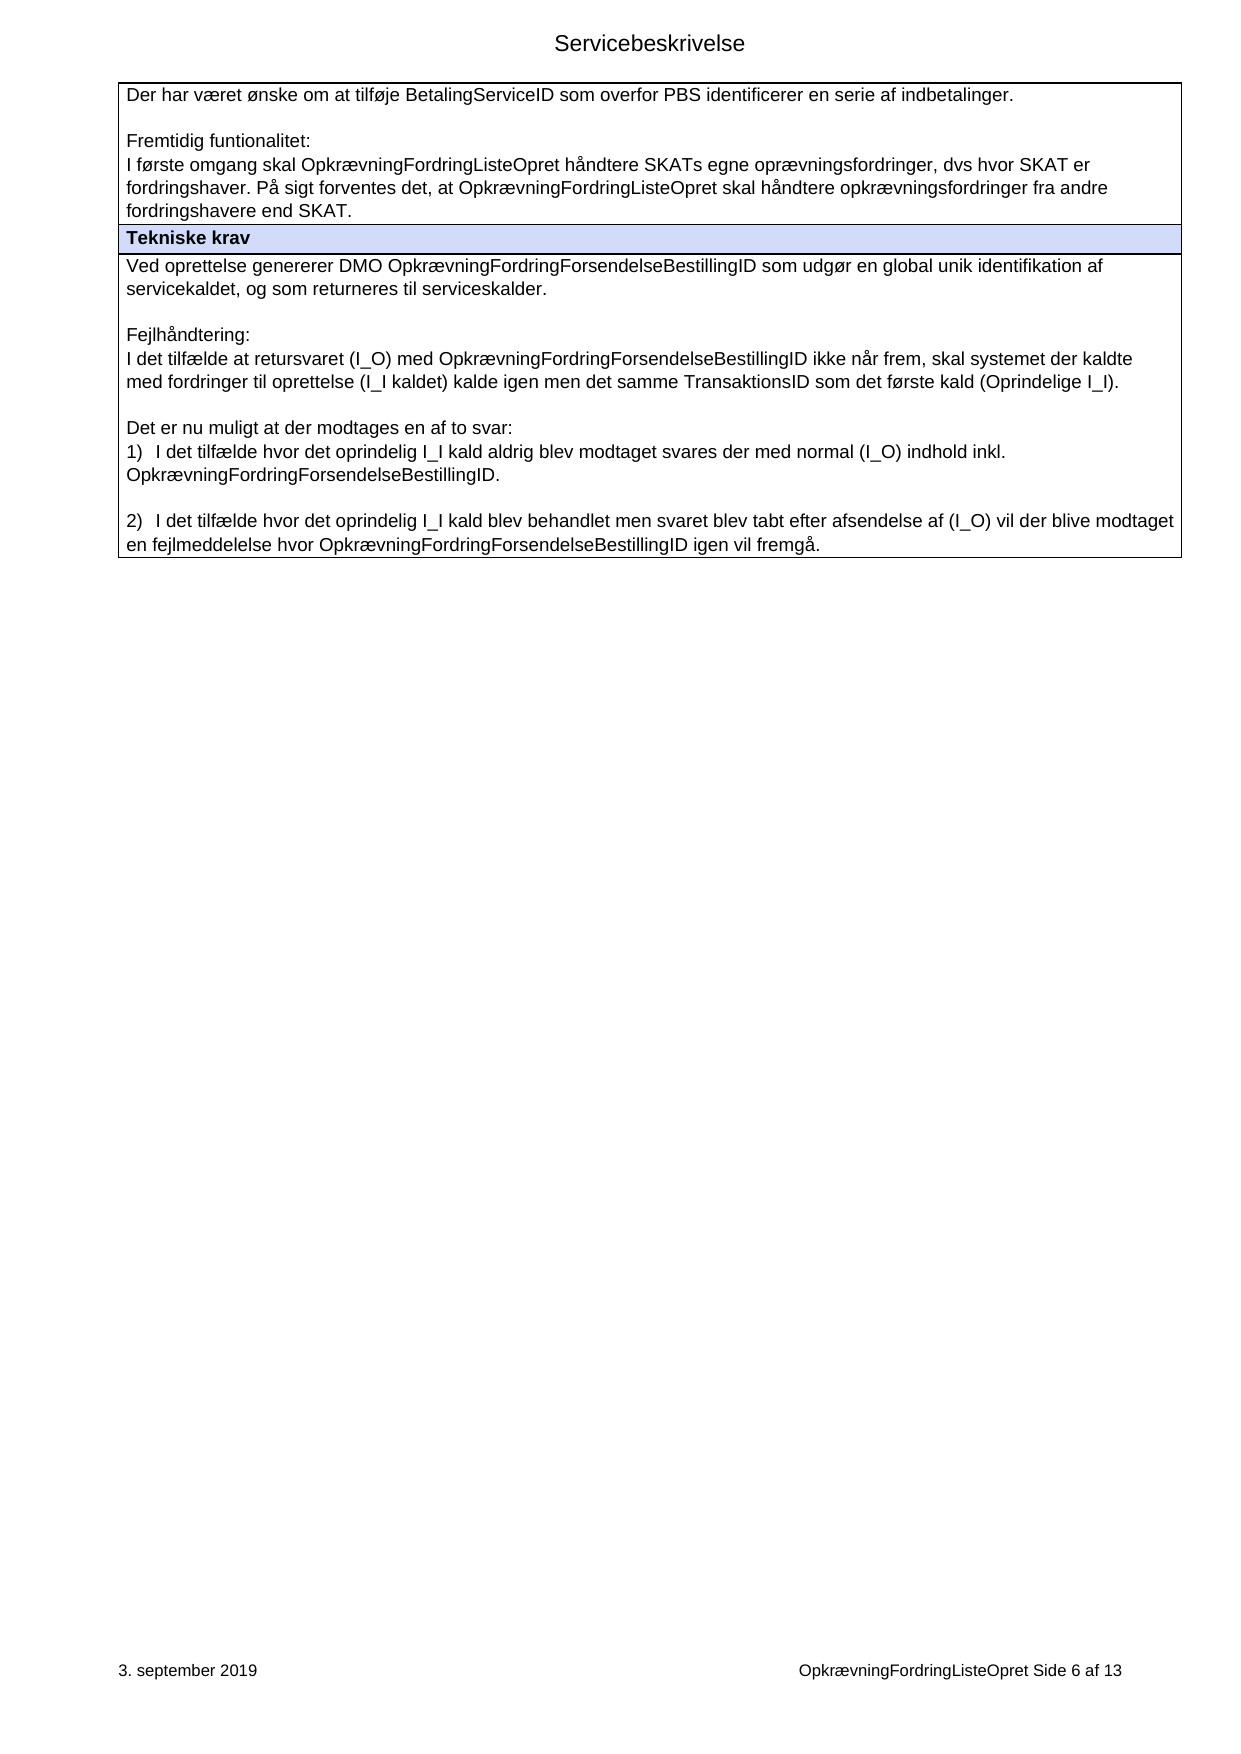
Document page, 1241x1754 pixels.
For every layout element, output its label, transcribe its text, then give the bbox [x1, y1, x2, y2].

table_cell Ved oprettelse genererer DMO OpkrævningFordringForsendelseBestillingID som udgør en global unik identifikation af servicekaldet, og som returneres til serviceskalder. Fejlhåndtering: I det tilfælde at retursvaret (I_O) med OpkrævningFordringForsendelseBestillingID ikke når frem, skal systemet der kaldte med fordringer til oprettelse (I_I kaldet) kalde igen men det samme TransaktionsID som det første kald (Oprindelige I_I). Det er nu muligt at der modtages en af to svar: 1) I det tilfælde hvor det oprindelig I_I kald aldrig blev modtaget svares der med normal (I_O) indhold inkl. OpkrævningFordringForsendelseBestillingID. 2) I det tilfælde hvor det oprindelig I_I kald blev behandlet men svaret blev tabt efter afsendelse af (I_O) vil der blive modtaget en fejlmeddelelse hvor OpkrævningFordringForsendelseBestillingID igen vil fremgå. [119, 255, 1181, 557]
table_cell Tekniske krav [119, 225, 1181, 253]
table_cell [119, 84, 1181, 223]
